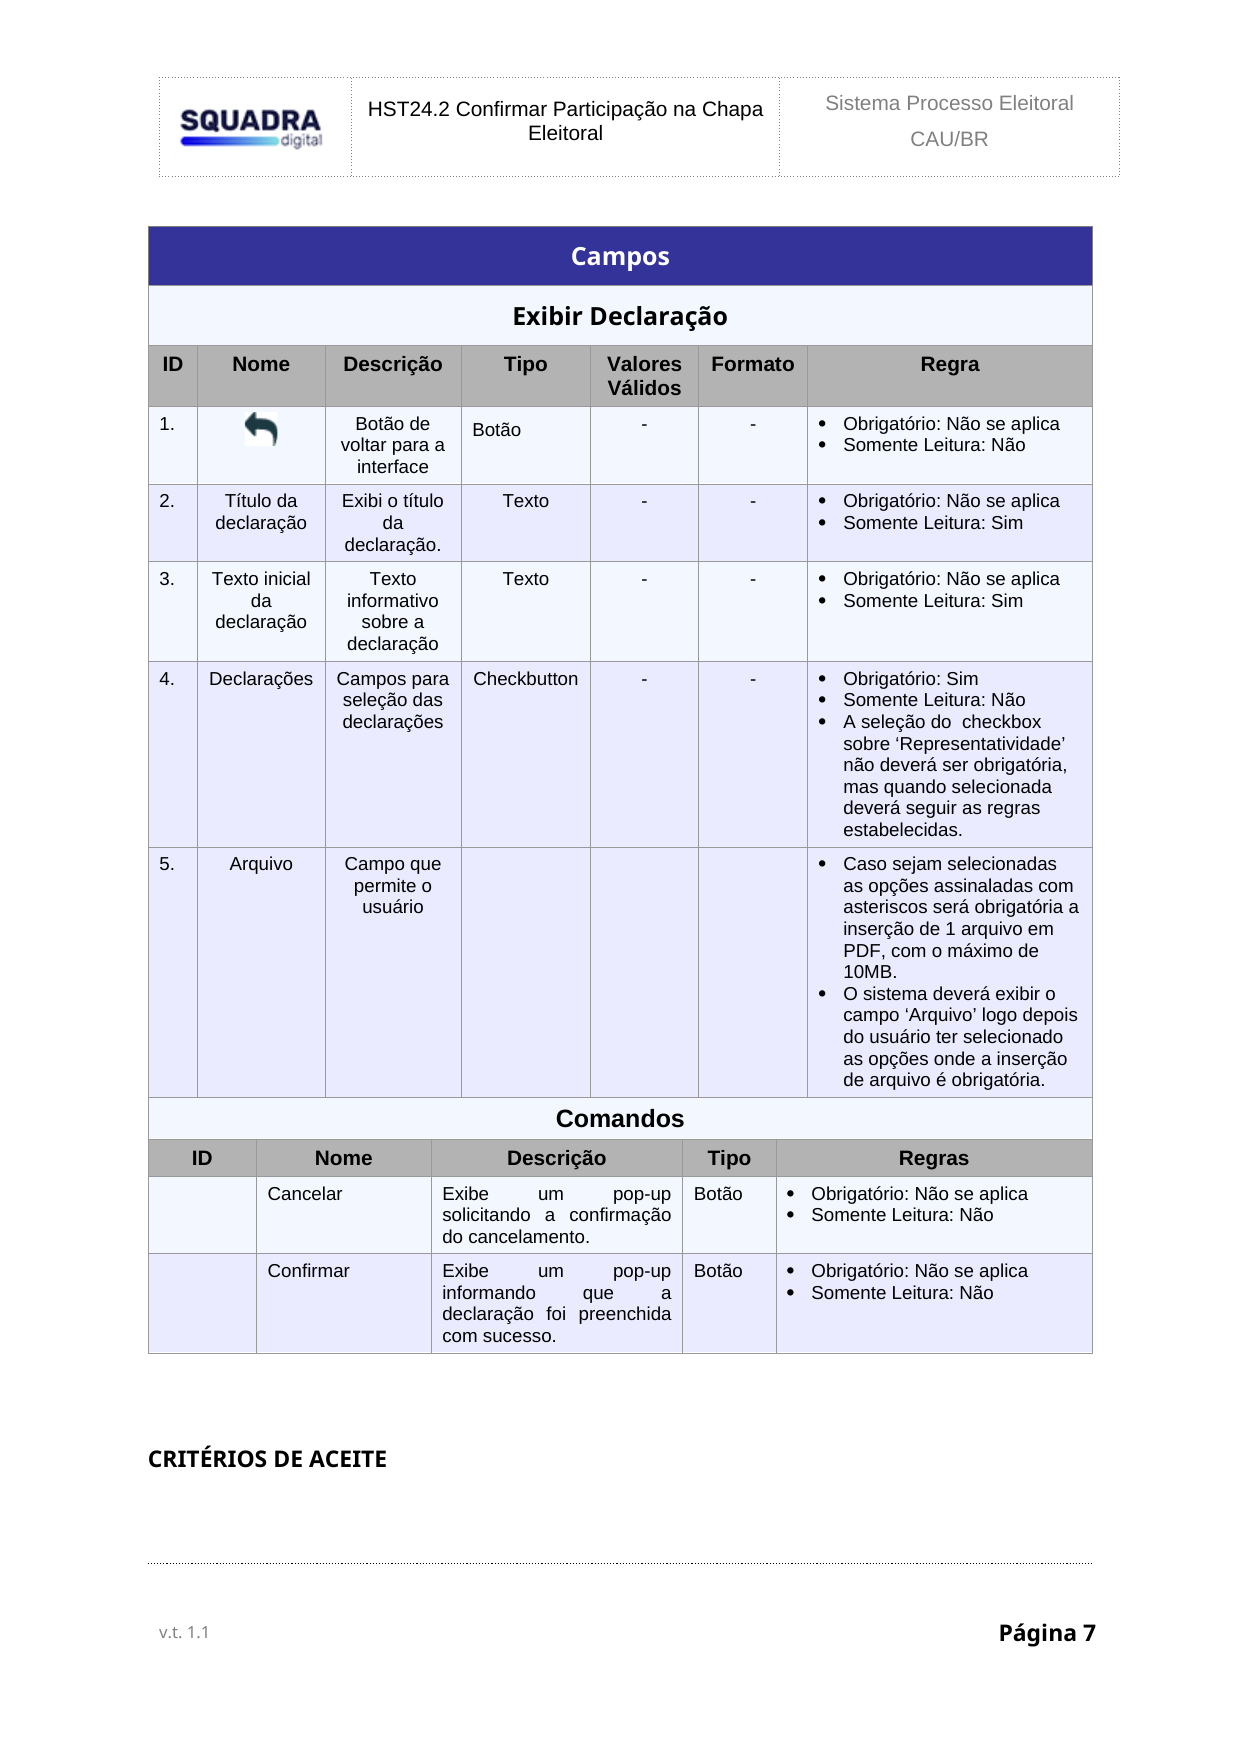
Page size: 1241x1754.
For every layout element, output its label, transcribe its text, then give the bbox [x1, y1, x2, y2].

table_cell Obrigatório: Não se aplica Somente Leitura: Não [777, 1177, 1092, 1253]
table_cell Nome [198, 346, 325, 406]
table_cell - [699, 662, 807, 846]
table_cell Campo que permite o usuário [326, 848, 461, 1097]
table_cell Arquivo [198, 848, 325, 1097]
table_cell Texto [462, 485, 590, 561]
table_cell - [591, 662, 698, 846]
picture [244, 412, 278, 446]
table_cell Regras [777, 1140, 1092, 1176]
table_cell Exibir Declaração [149, 286, 1092, 345]
table_cell [198, 407, 325, 483]
table_cell [699, 848, 807, 1097]
table_cell Botão de voltar para a interface [326, 407, 461, 483]
table_cell Caso sejam selecionadas as opções assinaladas com asteriscos será obrigatória a inserção de 1 arquivo em PDF, com o máximo de 10MB. O sistema deverá exibir o campo ‘Arquivo’ logo depois do usuário ter selecionado as opções onde a inserção de arquivo é obrigatória. [808, 848, 1092, 1097]
table_cell Campos para seleção das declarações [326, 662, 461, 846]
table_cell Obrigatório: Não se aplica Somente Leitura: Sim [808, 562, 1092, 661]
table_cell - [699, 562, 807, 661]
table_cell Confirmar [257, 1254, 431, 1352]
table_cell ID [149, 346, 197, 406]
table_cell Tipo [683, 1140, 776, 1176]
table_cell Nome [257, 1140, 431, 1176]
table_cell Cancelar [257, 1177, 431, 1253]
table_cell Formato [699, 346, 807, 406]
table_cell [149, 662, 197, 846]
table_cell Texto inicial da declaração [198, 562, 325, 661]
table_cell Botão [462, 407, 590, 483]
table_cell Exibe um pop-up solicitando a confirmação do cancelamento. [432, 1177, 682, 1253]
table_cell [149, 1254, 256, 1352]
table_cell Obrigatório: Não se aplica Somente Leitura: Não [808, 407, 1092, 483]
table_cell - [699, 485, 807, 561]
table_cell Comandos [149, 1098, 1092, 1138]
table_cell Texto [462, 562, 590, 661]
table_cell ID [149, 1140, 256, 1176]
text CRITÉRIOS DE ACEITE [148, 1443, 1092, 1474]
table_cell [149, 1177, 256, 1253]
table_cell - [699, 407, 807, 483]
table_cell [149, 407, 197, 483]
picture [173, 107, 338, 159]
table_cell [149, 848, 197, 1097]
table_cell [149, 485, 197, 561]
table_cell Checkbutton [462, 662, 590, 846]
table_cell Botão [683, 1177, 776, 1253]
table_cell [149, 562, 197, 661]
table_cell Obrigatório: Sim Somente Leitura: Não A seleção do checkbox sobre ‘Representatividade’ não deverá ser obrigatória, mas quando selecionada deverá seguir as regras estabelecidas. [808, 662, 1092, 846]
table_cell - [591, 485, 698, 561]
table_cell Obrigatório: Não se aplica Somente Leitura: Sim [808, 485, 1092, 561]
table_cell Declarações [198, 662, 325, 846]
table_cell Valores Válidos [591, 346, 698, 406]
table_cell - [591, 562, 698, 661]
table_cell Obrigatório: Não se aplica Somente Leitura: Não [777, 1254, 1092, 1352]
table_cell Descrição [432, 1140, 682, 1176]
table_cell Regra [808, 346, 1092, 406]
table_cell Tipo [462, 346, 590, 406]
table_header Campos [149, 227, 1092, 285]
table_cell [591, 848, 698, 1097]
table_cell Botão [683, 1254, 776, 1352]
table_cell [462, 848, 590, 1097]
table_cell Texto informativo sobre a declaração [326, 562, 461, 661]
table_cell Descrição [326, 346, 461, 406]
table_cell Exibi o título da declaração. [326, 485, 461, 561]
table_cell Título da declaração [198, 485, 325, 561]
table_cell - [591, 407, 698, 483]
table_cell Exibe um pop-up informando que a declaração foi preenchida com sucesso. [432, 1254, 682, 1352]
